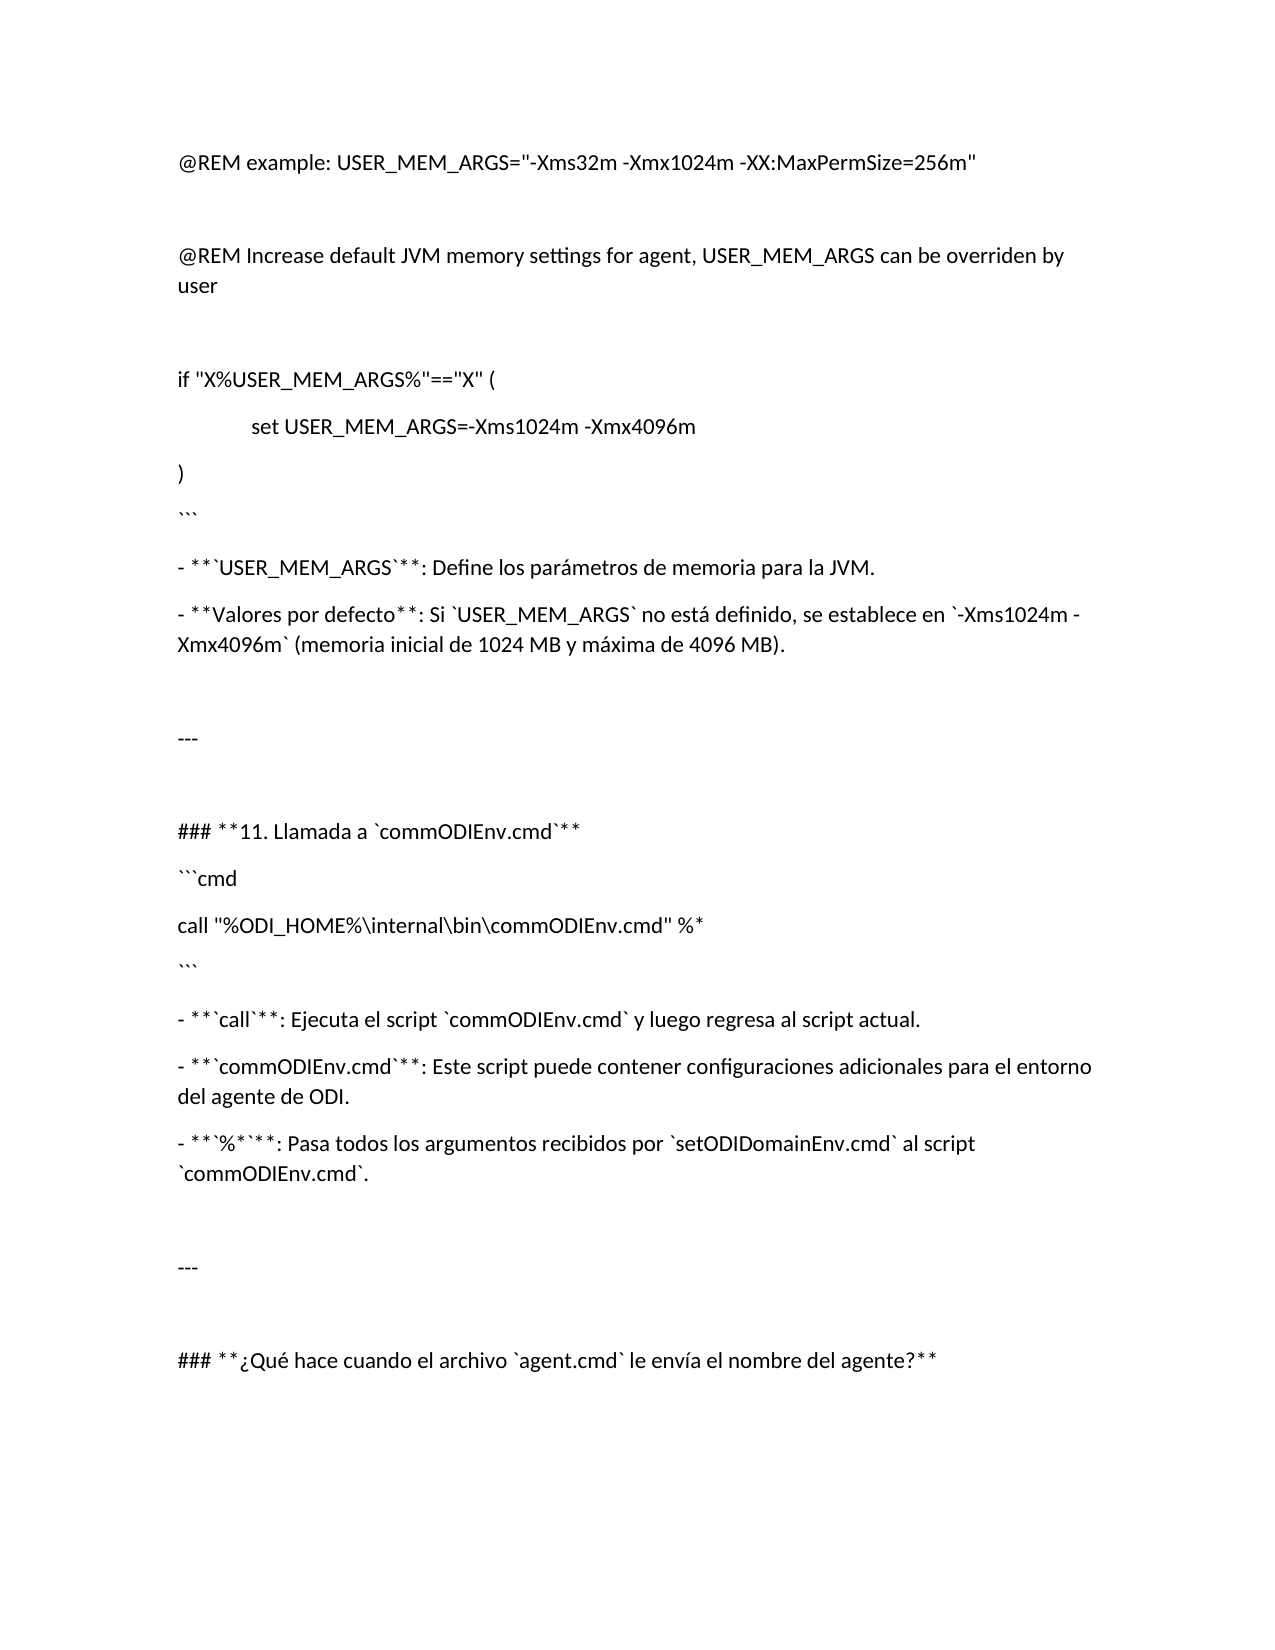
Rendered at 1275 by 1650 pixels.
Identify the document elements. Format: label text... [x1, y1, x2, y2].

text ) [177, 459, 1098, 487]
text --- [177, 724, 1098, 752]
text if "X%USER_MEM_ARGS%"=="X" ( [177, 365, 1098, 393]
text - **`%*`**: Pasa todos los argumentos recibidos por `setODIDomainEnv.cmd` al script `commODIEnv.cmd`. [177, 1129, 1098, 1187]
text ``` [177, 958, 1098, 986]
text ### **¿Qué hace cuando el archivo `agent.cmd` le envía el nombre del agente?** [177, 1347, 1098, 1374]
text - **`call`**: Ejecuta el script `commODIEnv.cmd` y luego regresa al script actual. [177, 1005, 1098, 1033]
text ```cmd [177, 864, 1098, 892]
text set USER_MEM_ARGS=-Xms1024m -Xmx4096m [177, 412, 1098, 440]
text - **Valores por defecto**: Si `USER_MEM_ARGS` no está definido, se establece en `-Xms1024m -Xmx4096m` (memoria inicial de 1024 MB y máxima de 4096 MB). [177, 600, 1098, 658]
text --- [177, 1253, 1098, 1281]
text @REM Increase default JVM memory settings for agent, USER_MEM_ARGS can be overriden by user [177, 241, 1098, 299]
text - **`USER_MEM_ARGS`**: Define los parámetros de memoria para la JVM. [177, 553, 1098, 581]
text - **`commODIEnv.cmd`**: Este script puede contener configuraciones adicionales para el entorno del agente de ODI. [177, 1052, 1098, 1110]
text ### **11. Llamada a `commODIEnv.cmd`** [177, 817, 1098, 845]
text call "%ODI_HOME%\internal\bin\commODIEnv.cmd" %* [177, 911, 1098, 939]
text ``` [177, 506, 1098, 534]
text @REM example: USER_MEM_ARGS="-Xms32m -Xmx1024m -XX:MaxPermSize=256m" [177, 148, 1098, 176]
